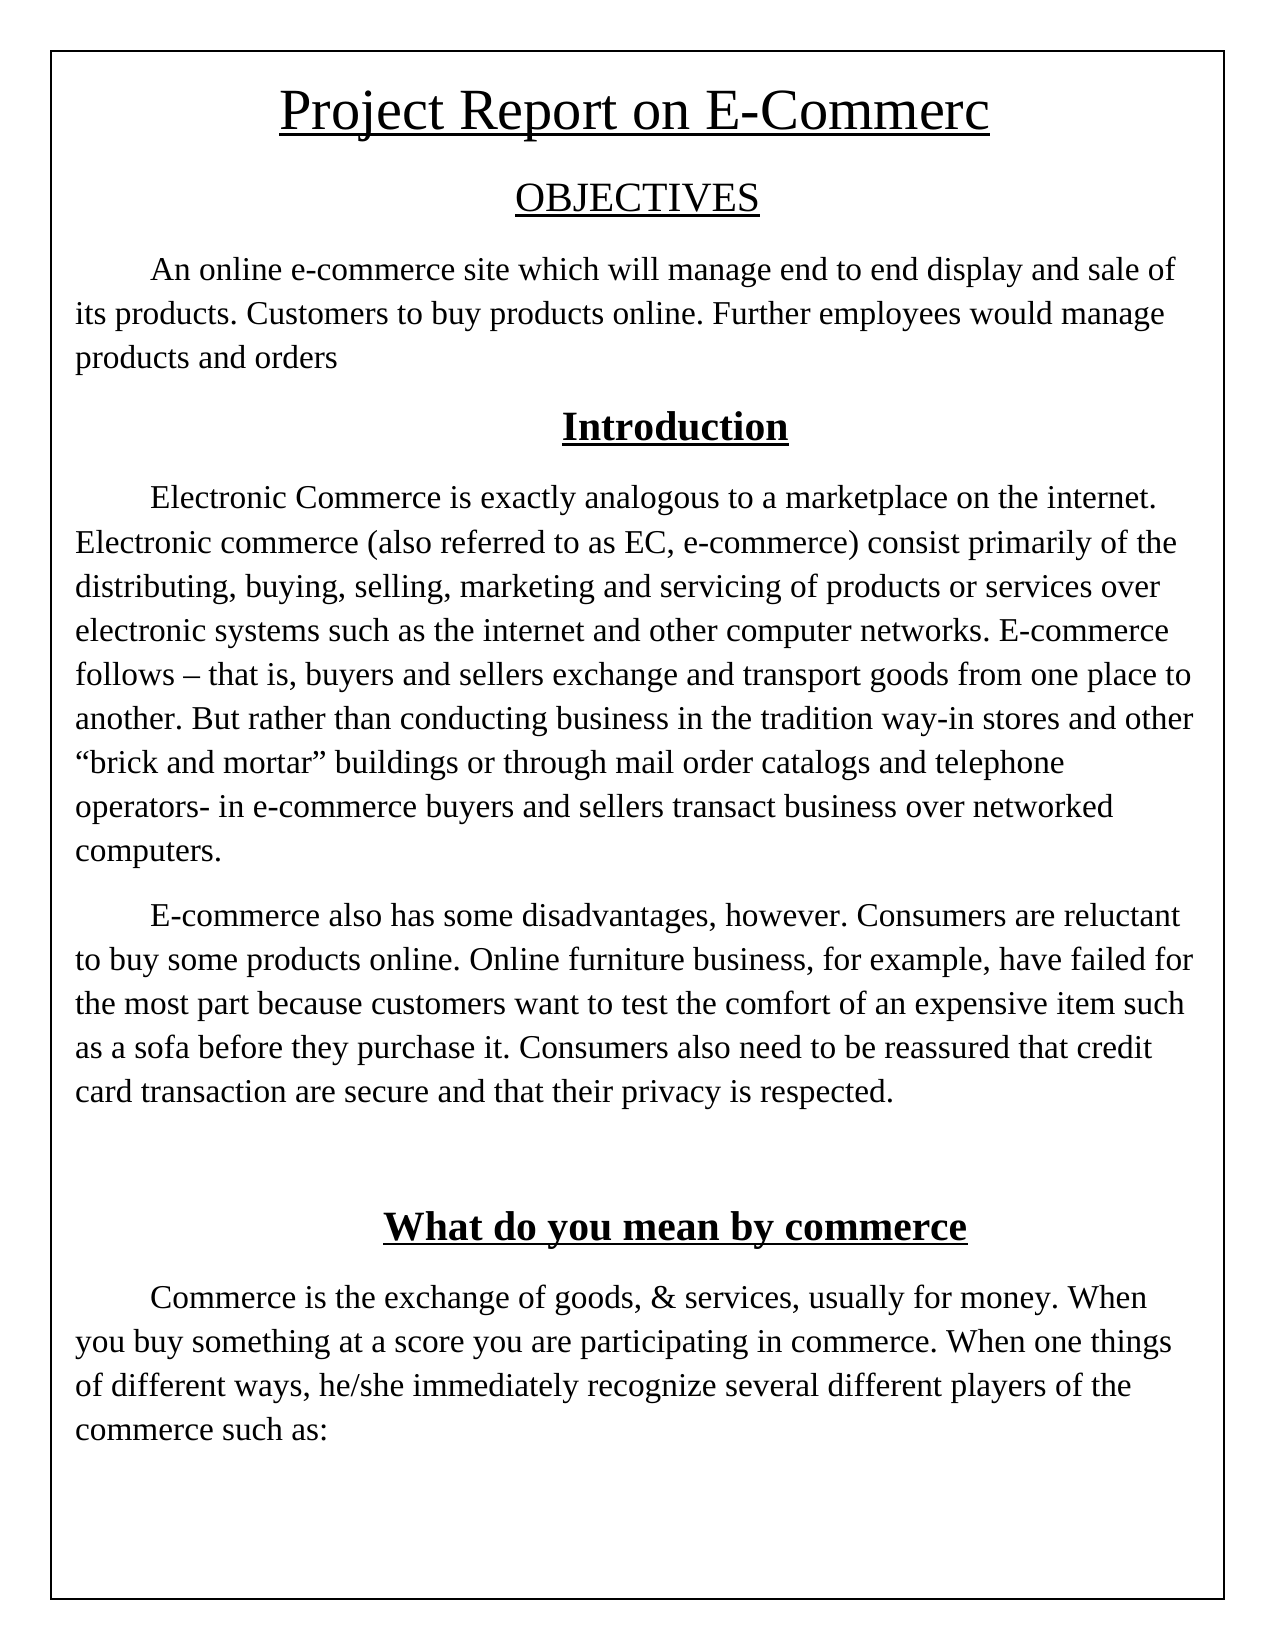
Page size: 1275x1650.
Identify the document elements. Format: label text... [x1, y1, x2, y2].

text An online e-commerce site which will manage end to end display and sale of its products. Customers to buy products online. Further employees would manage products and orders [75, 249, 1200, 375]
text Project Report on E-Commerc [75, 75, 1200, 142]
text E-commerce also has some disadvantages, however. Consumers are reluctant to buy some products online. Online furniture business, for example, have failed for the most part because customers want to test the comfort of an expensive item such as a sofa before they purchase it. Consumers also need to be reassured that credit card transaction are secure and that their privacy is respected. [75, 895, 1200, 1110]
text Introduction [75, 402, 1200, 450]
text Electronic Commerce is exactly analogous to a marketplace on the internet. Electronic commerce (also referred to as EC, e-commerce) consist primarily of the distributing, buying, selling, marketing and servicing of products or services over electronic systems such as the internet and other computer networks. E-commerce follows – that is, buyers and sellers exchange and transport goods from one place to another. But rather than conducting business in the tradition way-in stores and other “brick and mortar” buildings or through mail order catalogs and telephone operators- in e-commerce buyers and sellers transact business over networked computers. [75, 478, 1200, 869]
text OBJECTIVES [75, 173, 1200, 221]
text What do you mean by commerce [75, 1201, 1200, 1249]
text Commerce is the exchange of goods, & services, usually for money. When you buy something at a score you are participating in commerce. When one things of different ways, he/she immediately recognize several different players of the commerce such as: [75, 1277, 1200, 1448]
